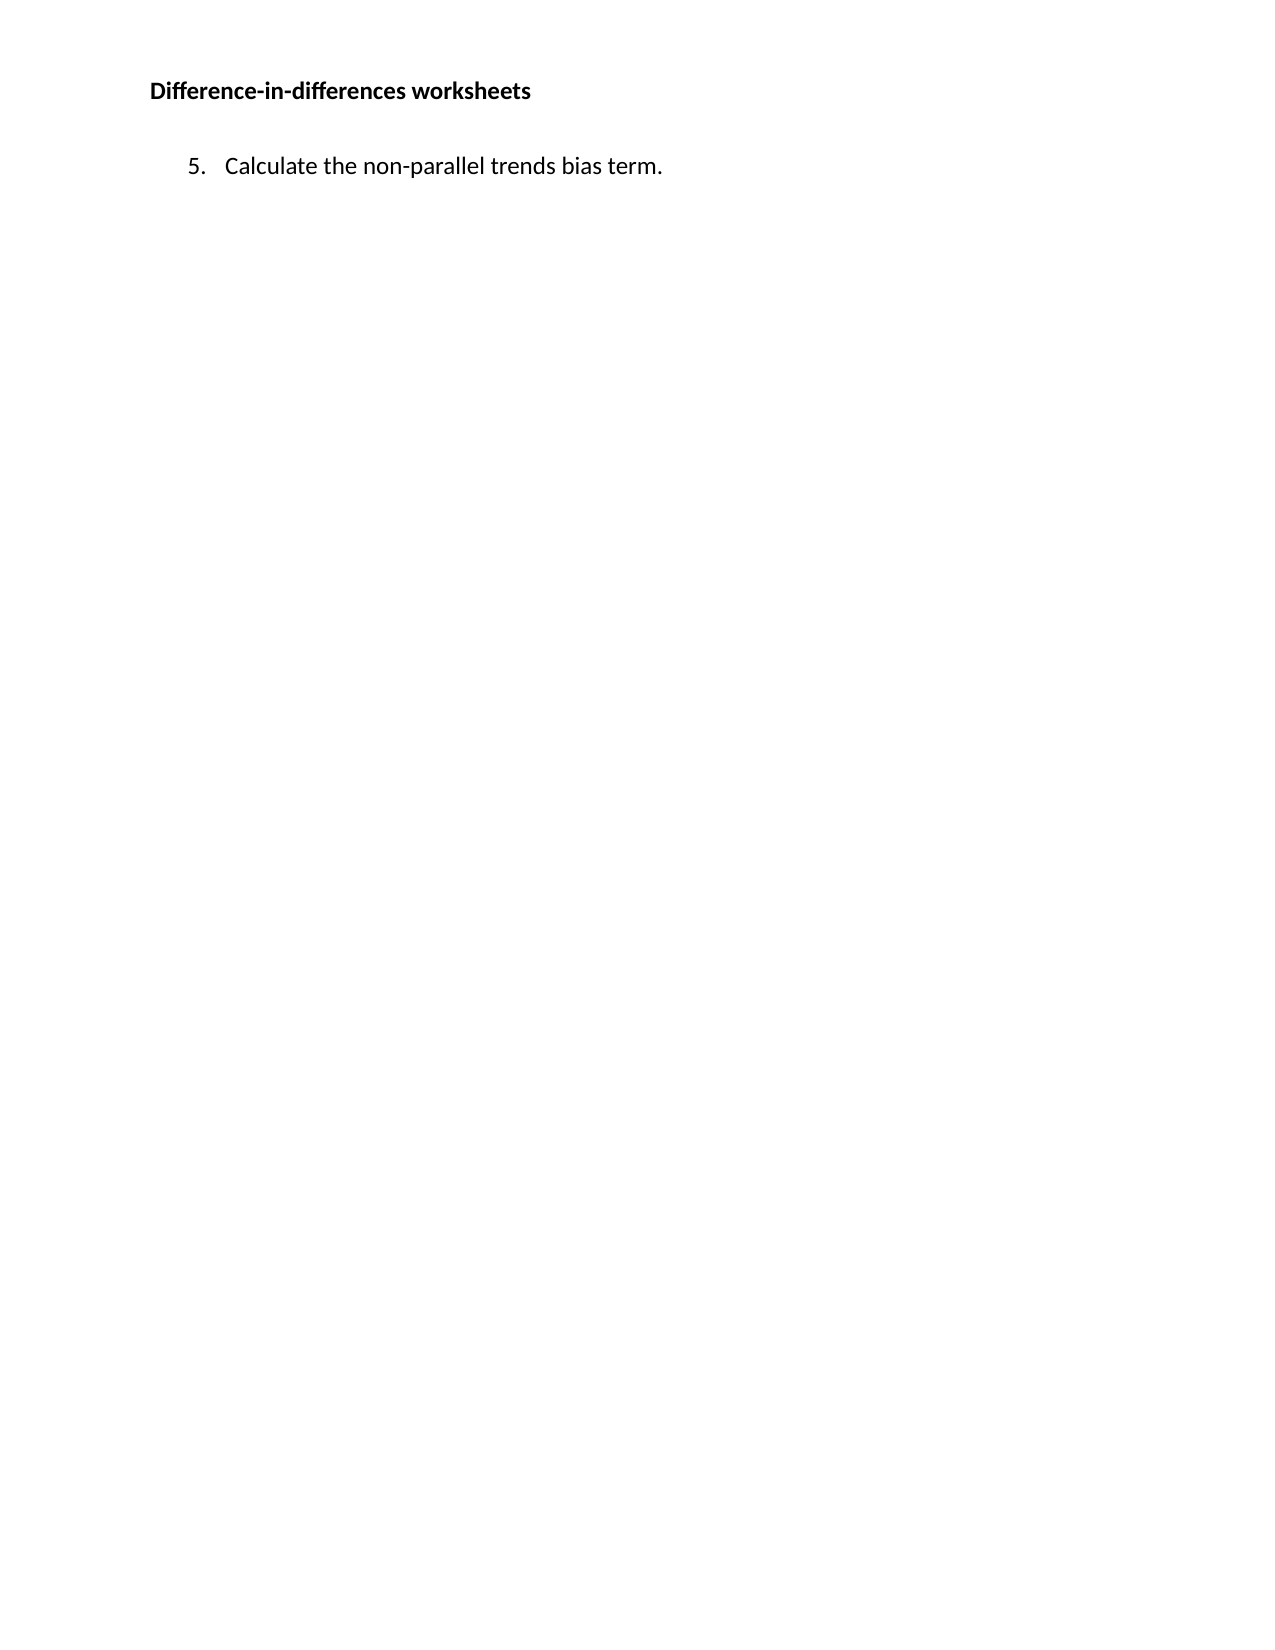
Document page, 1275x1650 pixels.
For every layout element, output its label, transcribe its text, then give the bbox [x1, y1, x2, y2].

list Calculate the non-parallel trends bias term. [187, 150, 1125, 181]
